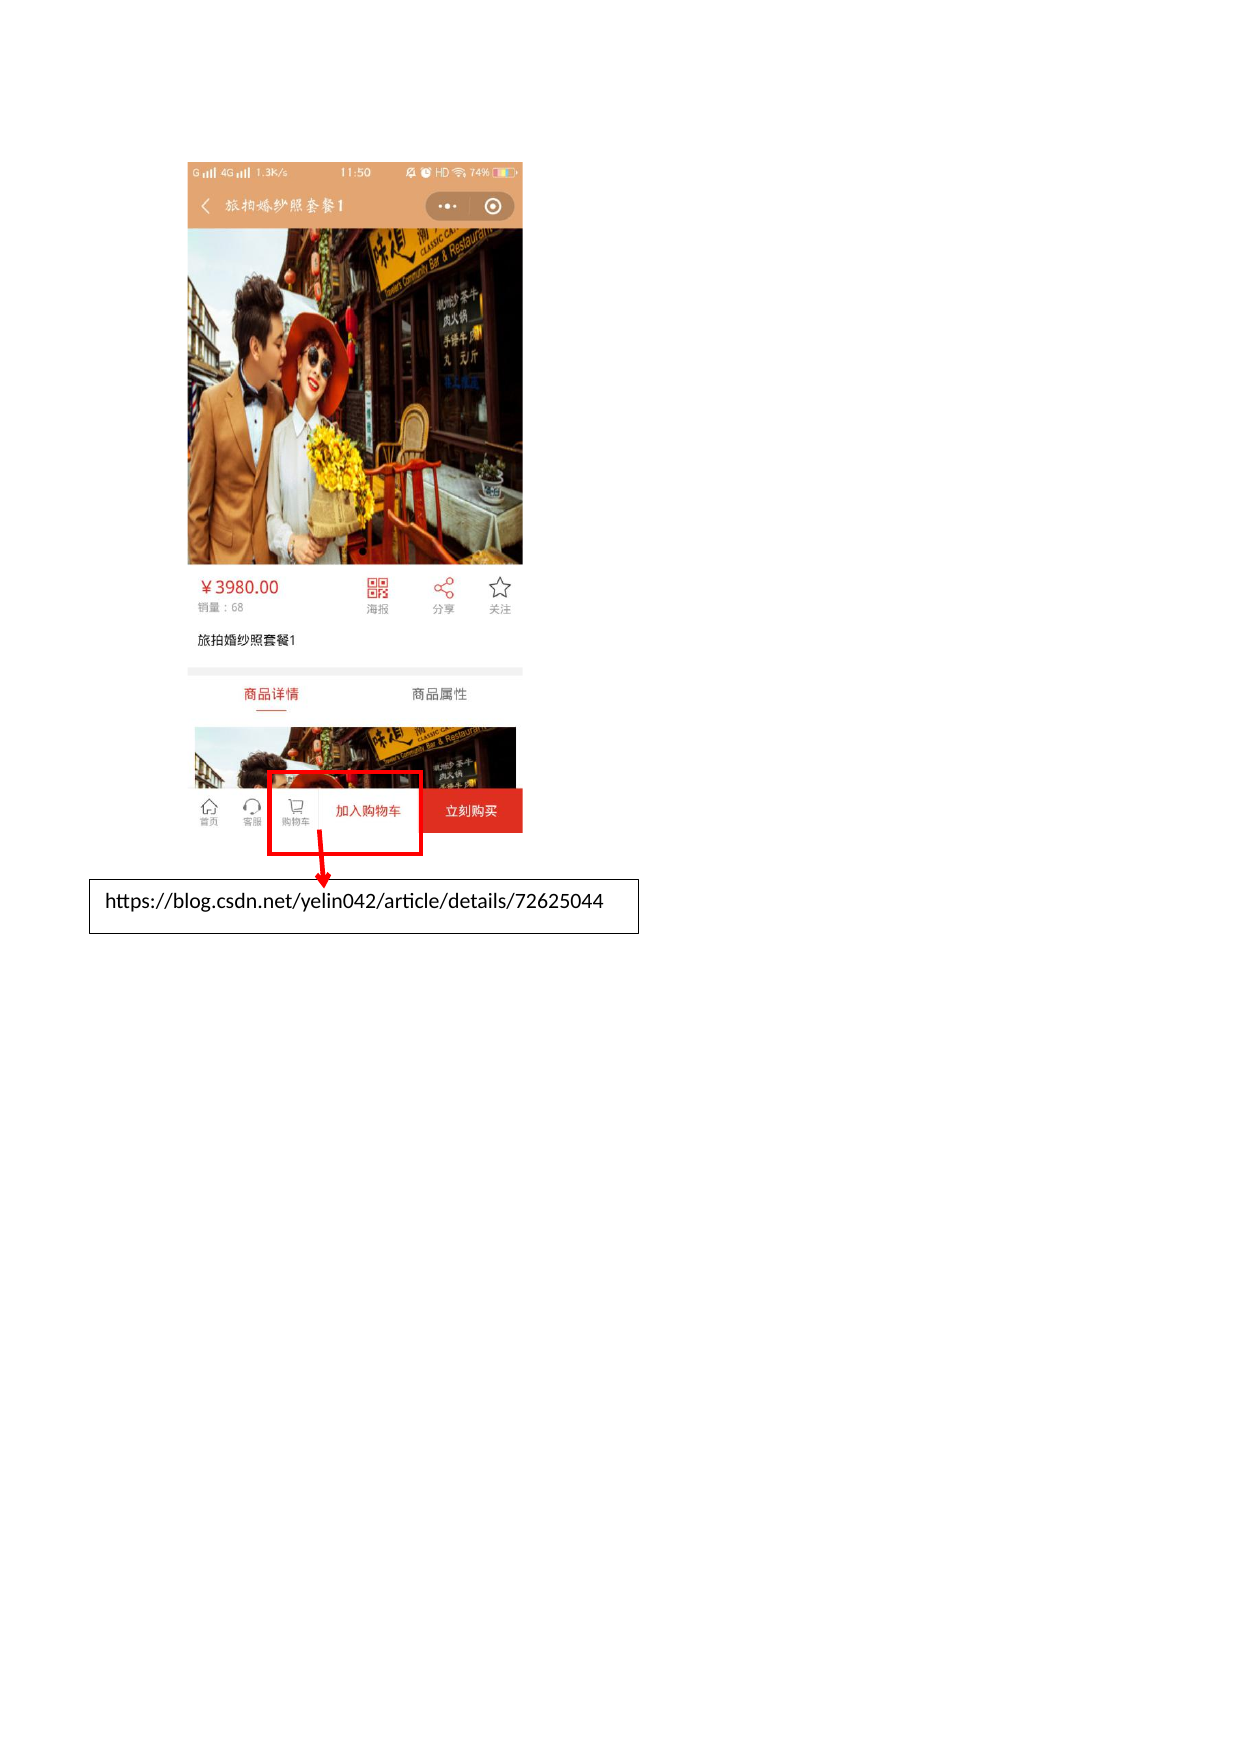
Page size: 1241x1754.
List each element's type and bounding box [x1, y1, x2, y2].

picture [272, 774, 419, 833]
picture [187, 162, 523, 833]
